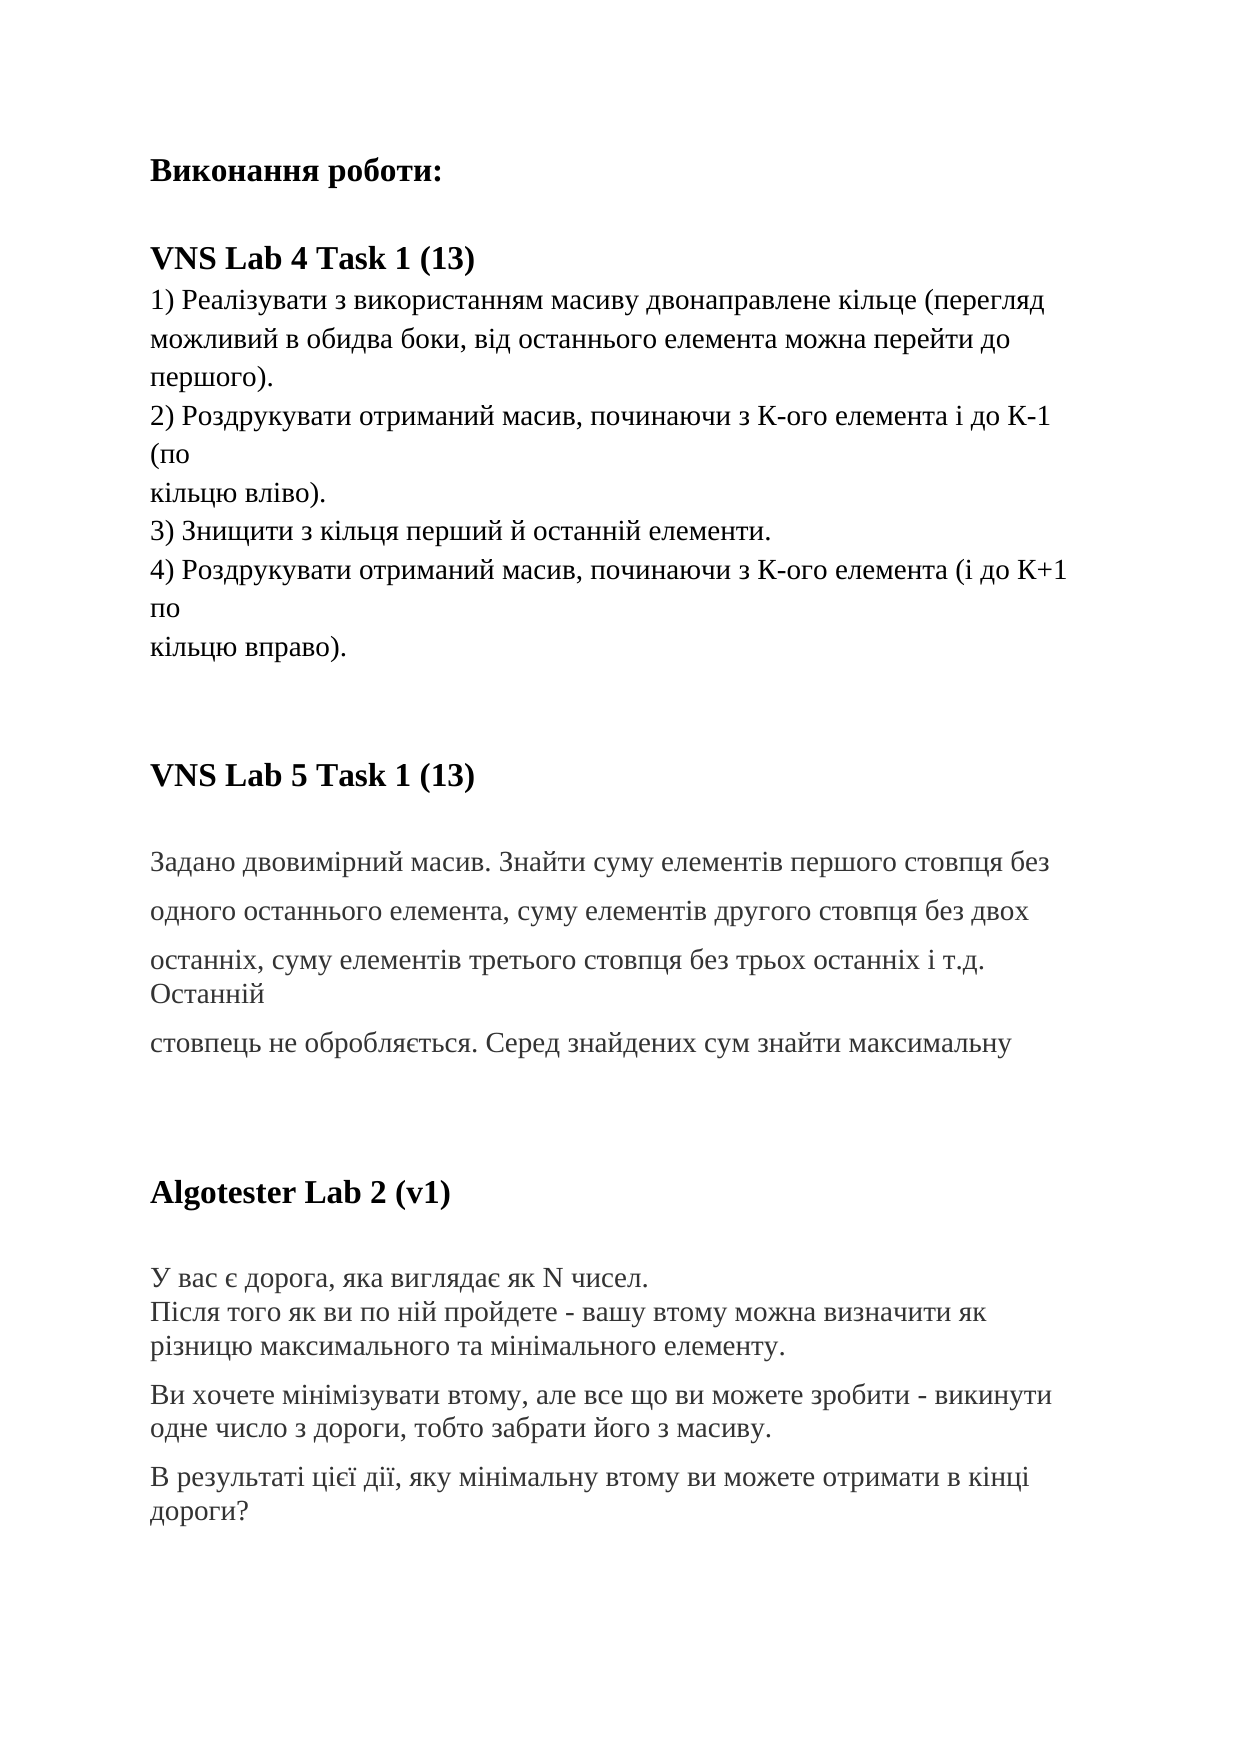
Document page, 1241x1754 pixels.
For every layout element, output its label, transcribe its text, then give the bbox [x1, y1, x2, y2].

text Algotester Lab 2 (v1) [150, 1172, 1090, 1211]
text 3) Знищити з кільця перший й останній елементи. [150, 513, 1090, 547]
text Після того як ви по ній пройдете - вашу втому можна визначити як різницю максимального та мінімального елементу. [150, 1294, 1090, 1361]
text стовпець не обробляється. Серед знайдених сум знайти максимальну [150, 1025, 1090, 1058]
text Задано двовимірний масив. Знайти суму елементів першого стовпця без [150, 844, 1090, 877]
text 4) Роздрукувати отриманий масив, починаючи з К-ого елемента (і до К+1 по [150, 552, 1090, 624]
text кільцю вліво). [150, 475, 1090, 508]
text 1) Реалізувати з використанням масиву двонаправлене кільце (перегляд [150, 282, 1090, 316]
text У вас є дорога, яка виглядає як N чисел. [150, 1261, 1090, 1294]
text першого). [150, 359, 1090, 393]
text кільцю вправо). [150, 629, 1090, 663]
text VNS Lab 5 Task 1 (13) [150, 756, 1090, 794]
text VNS Lab 4 Task 1 (13) [150, 238, 1090, 276]
text 2) Роздрукувати отриманий масив, починаючи з К-ого елемента і до К-1 (по [150, 398, 1090, 470]
text Виконання роботи: [150, 150, 1090, 188]
text В результаті цієї дії, яку мінімальну втому ви можете отримати в кінці дороги? [150, 1459, 1090, 1527]
text останніх, суму елементів третього стовпця без трьох останніх і т.д. Останній [150, 942, 1090, 1009]
text можливий в обидва боки, від останнього елемента можна перейти до [150, 321, 1090, 354]
text Ви хочете мінімізувати втому, але все що ви можете зробити - викинути одне число з дороги, тобто забрати його з масиву. [150, 1377, 1090, 1444]
text одного останнього елемента, суму елементів другого стовпця без двох [150, 893, 1090, 927]
